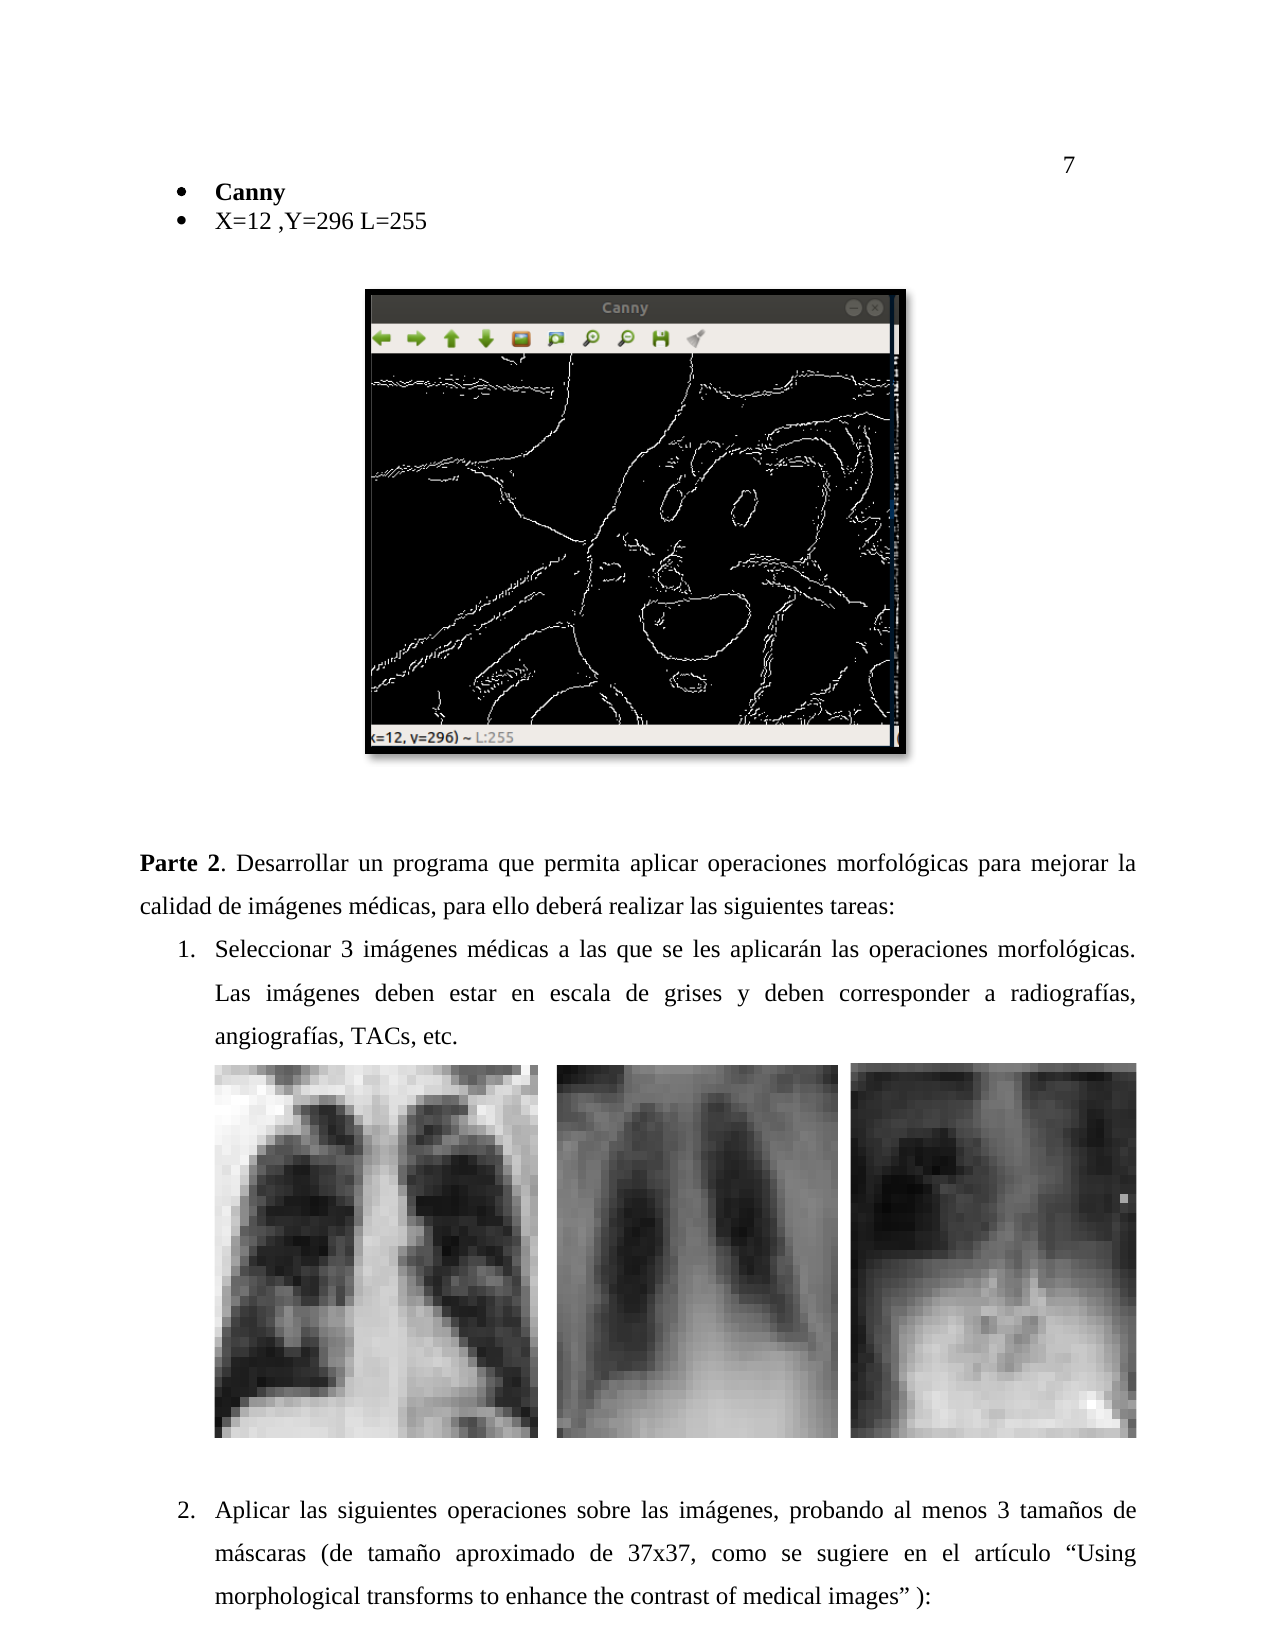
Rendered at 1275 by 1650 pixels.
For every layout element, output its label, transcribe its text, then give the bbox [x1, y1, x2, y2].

text Parte 2. Desarrollar un programa que permita aplicar operaciones morfológicas para mejorar la calidad de imágenes médicas, para ello deberá realizar las siguientes tareas: [139, 848, 1137, 920]
picture [371, 295, 899, 747]
picture [850, 1063, 1137, 1438]
list Canny [177, 177, 1137, 206]
list X=12 ,Y=296 L=255 [177, 206, 1137, 234]
list Aplicar las siguientes operaciones sobre las imágenes, probando al menos 3 tamaños de máscaras (de tamaño aproximado de 37x37, como se sugiere en el artículo “Using morphological transforms to enhance the contrast of medical images” ): [177, 1495, 1137, 1610]
picture [556, 1065, 838, 1438]
list Seleccionar 3 imágenes médicas a las que se les aplicarán las operaciones morfológicas. Las imágenes deben estar en escala de grises y deben corresponder a radiografías, angiografías, TACs, etc. [177, 934, 1137, 1049]
picture [214, 1065, 538, 1438]
